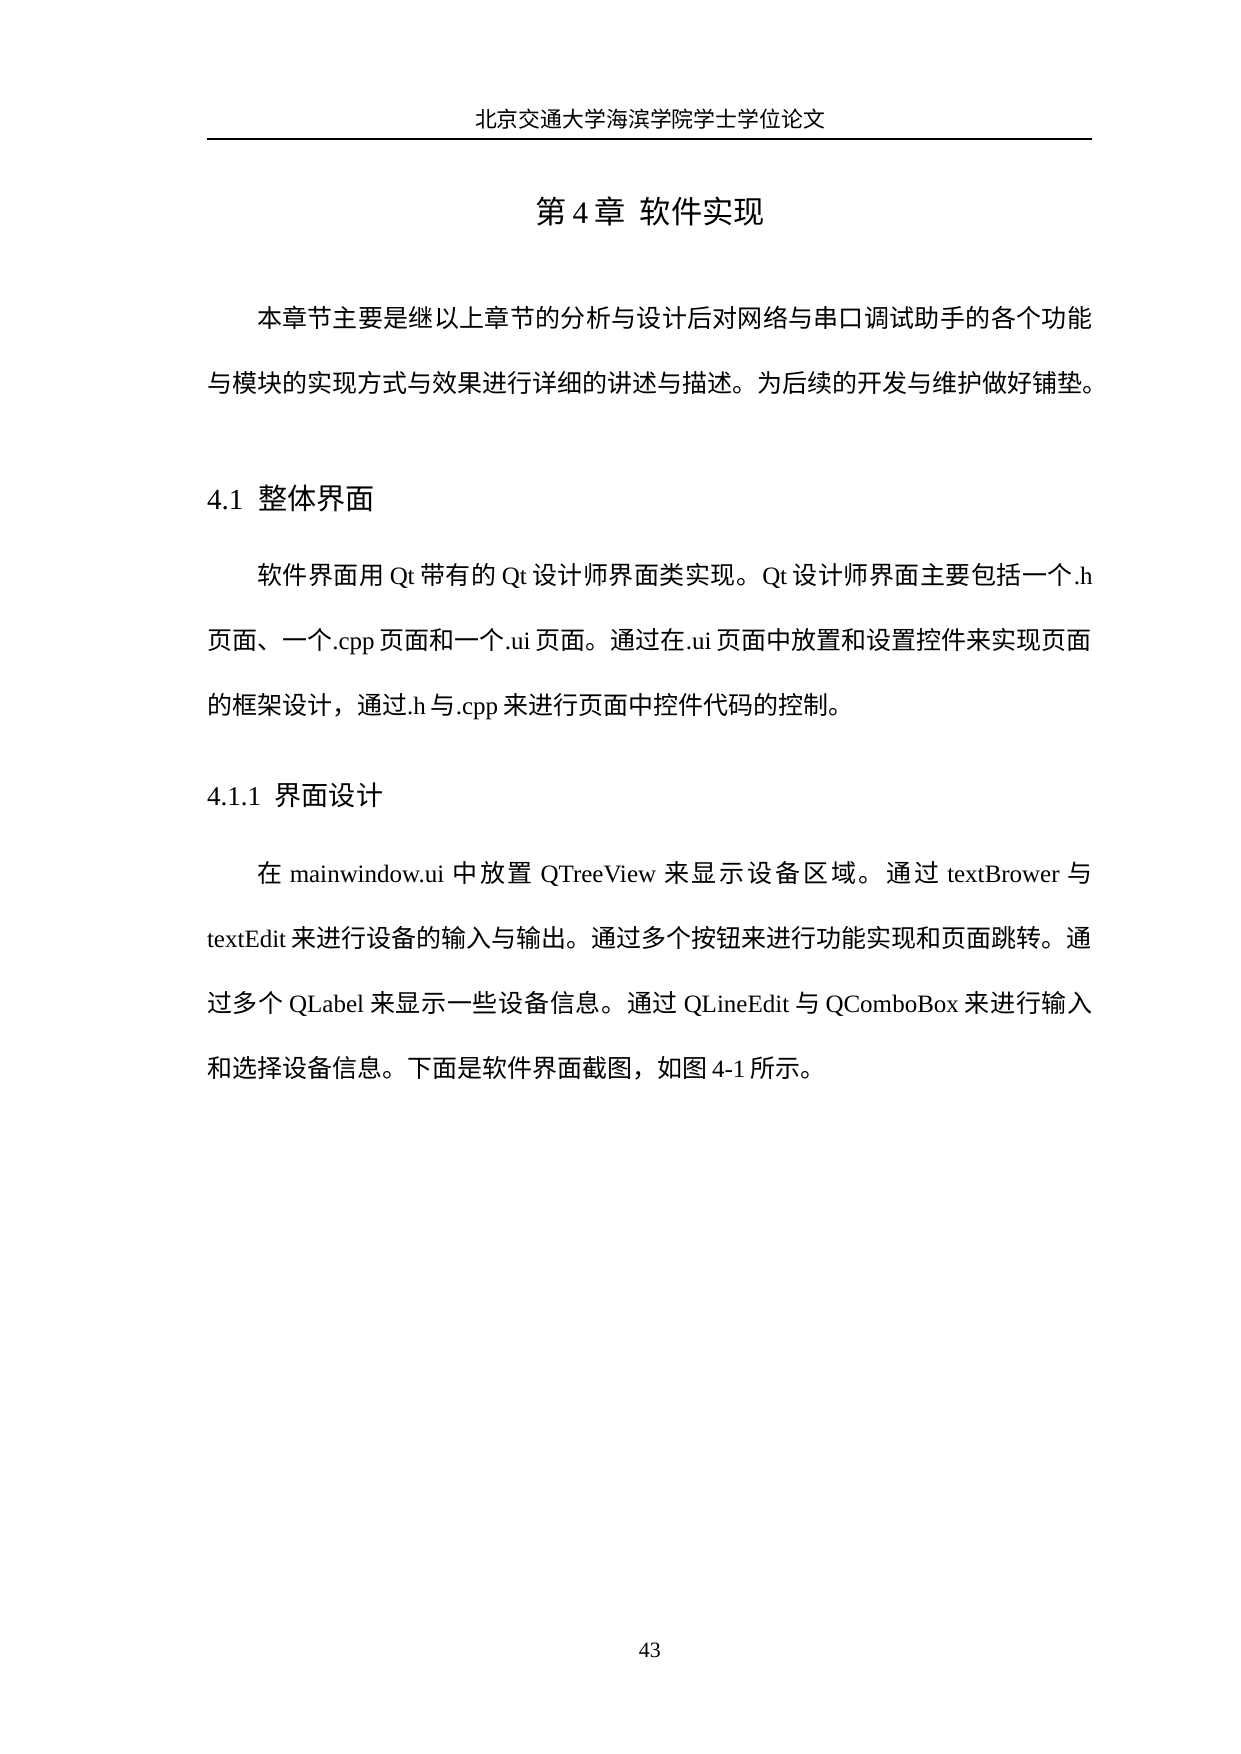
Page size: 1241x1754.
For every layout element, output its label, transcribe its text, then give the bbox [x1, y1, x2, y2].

text 在mainwindow.ui中放置QTreeView来显示设备区域。通过textBrower与textEdit来进行设备的输入与输出。通过多个按钮来进行功能实现和页面跳转。通过多个QLabel来显示一些设备信息。通过QLineEdit与QComboBox来进行输入和选择设备信息。下面是软件界面截图，如图4-1所示。 [207, 839, 1092, 1099]
subtitle 4.1.1 界面设计 [207, 761, 1092, 826]
subtitle 4.1 整体界面 [207, 464, 1092, 529]
text 本章节主要是继以上章节的分析与设计后对网络与串口调试助手的各个功能与模块的实现方式与效果进行详细的讲述与描述。为后续的开发与维护做好铺垫。 [207, 284, 1092, 414]
text 软件界面用Qt带有的Qt设计师界面类实现。Qt设计师界面主要包括一个.h页面、一个.cpp页面和一个.ui页面。通过在.ui页面中放置和设置控件来实现页面的框架设计，通过.h与.cpp来进行页面中控件代码的控制。 [207, 541, 1092, 736]
subtitle 第4章 软件实现 [207, 177, 1092, 242]
